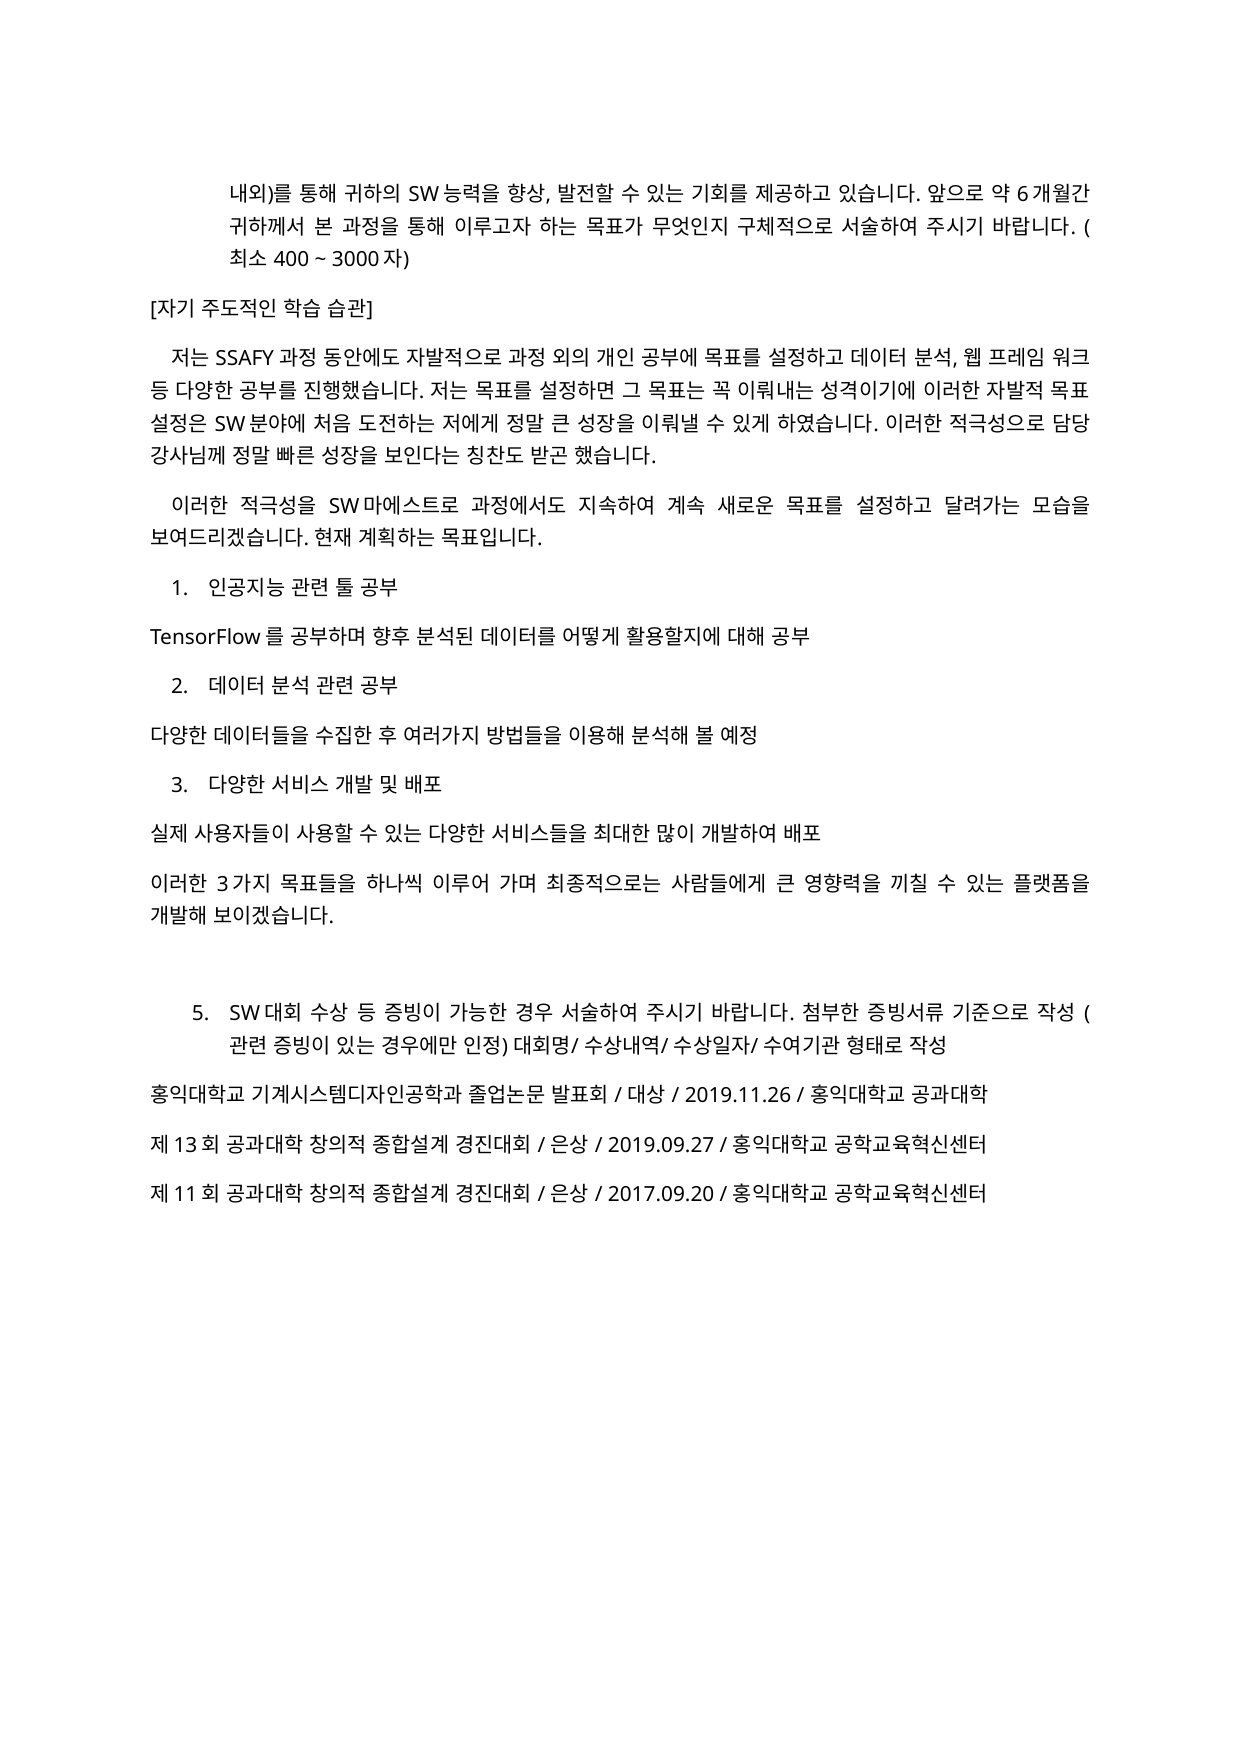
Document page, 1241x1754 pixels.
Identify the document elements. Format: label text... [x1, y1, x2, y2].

text TensorFlow를 공부하며 향후 분석된 데이터를 어떻게 활용할지에 대해 공부 [150, 620, 1090, 651]
text 제13회 공과대학 창의적 종합설계 경진대회 / 은상 / 2019.09.27 / 홍익대학교 공학교육혁신센터 [150, 1128, 1090, 1158]
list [192, 177, 1090, 273]
list 인공지능 관련 툴 공부 [171, 571, 1090, 601]
list 다양한 서비스 개발 및 배포 [171, 768, 1090, 799]
text 홍익대학교 기계시스템디자인공학과 졸업논문 발표회 / 대상 / 2019.11.26 / 홍익대학교 공과대학 [150, 1078, 1090, 1109]
list 데이터 분석 관련 공부 [171, 670, 1090, 700]
text 이러한 적극성을 SW마에스트로 과정에서도 지속하여 계속 새로운 목표를 설정하고 달려가는 모습을 보여드리겠습니다. 현재 계획하는 목표입니다. [150, 489, 1090, 552]
text 이러한 3가지 목표들을 하나씩 이루어 가며 최종적으로는 사람들에게 큰 영향력을 끼칠 수 있는 플랫폼을 개발해 보이겠습니다. [150, 867, 1090, 930]
list SW대회 수상 등 증빙이 가능한 경우 서술하여 주시기 바랍니다. 첨부한 증빙서류 기준으로 작성 (관련 증빙이 있는 경우에만 인정) 대회명/ 수상내역/ 수상일자/ 수여기관 형태로 작성 [192, 996, 1090, 1059]
text 제11회 공과대학 창의적 종합설계 경진대회 / 은상 / 2017.09.20 / 홍익대학교 공학교육혁신센터 [150, 1177, 1090, 1207]
text 실제 사용자들이 사용할 수 있는 다양한 서비스들을 최대한 많이 개발하여 배포 [150, 818, 1090, 848]
text 다양한 데이터들을 수집한 후 여러가지 방법들을 이용해 분석해 볼 예정 [150, 719, 1090, 749]
text [자기 주도적인 학습 습관] [150, 292, 1090, 322]
text 저는 SSAFY 과정 동안에도 자발적으로 과정 외의 개인 공부에 목표를 설정하고 데이터 분석, 웹 프레임 워크 등 다양한 공부를 진행했습니다. 저는 목표를 설정하면 그 목표는 꼭 이뤄내는 성격이기에 이러한 자발적 목표 설정은 SW분야에 처음 도전하는 저에게 정말 큰 성장을 이뤄낼 수 있게 하였습니다. 이러한 적극성으로 담당 강사님께 정말 빠른 성장을 보인다는 칭찬도 받곤 했습니다. [150, 341, 1090, 470]
